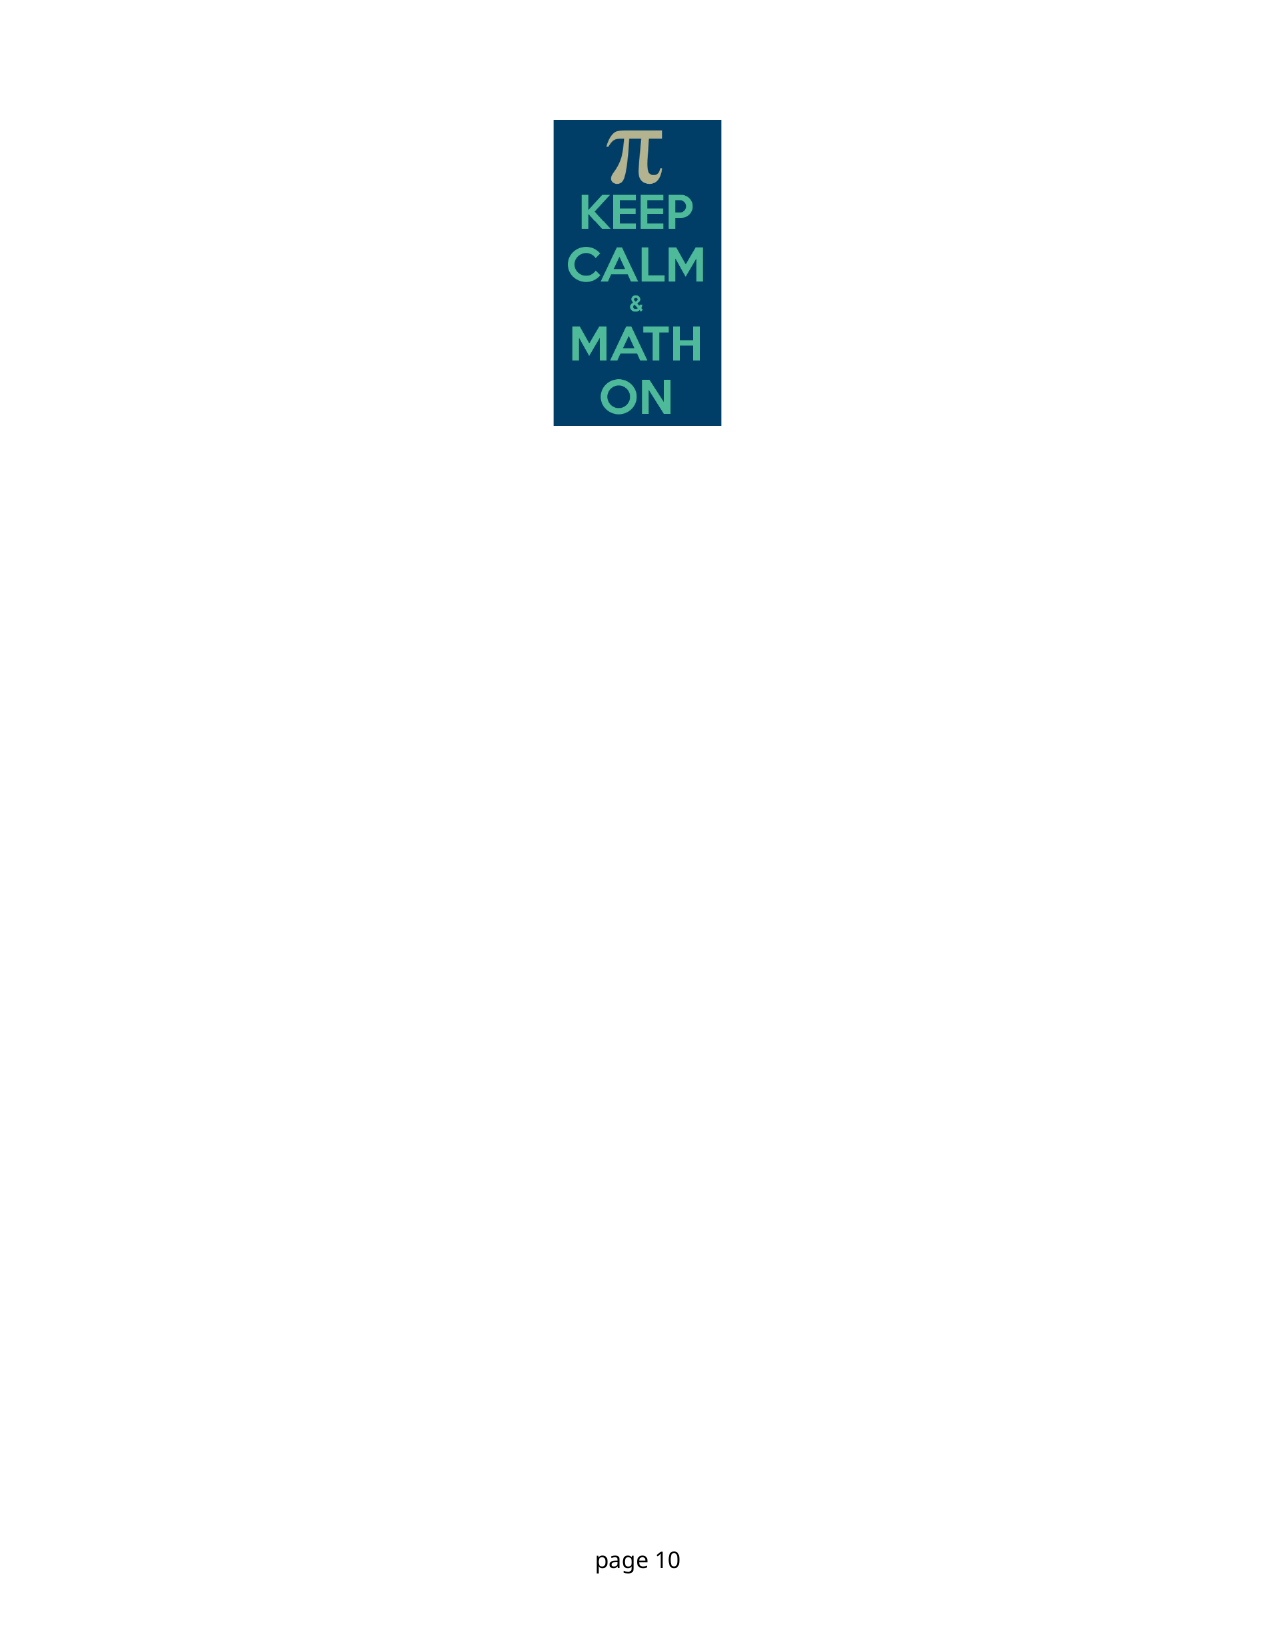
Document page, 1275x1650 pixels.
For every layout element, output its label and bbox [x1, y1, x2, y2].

picture [553, 120, 722, 426]
